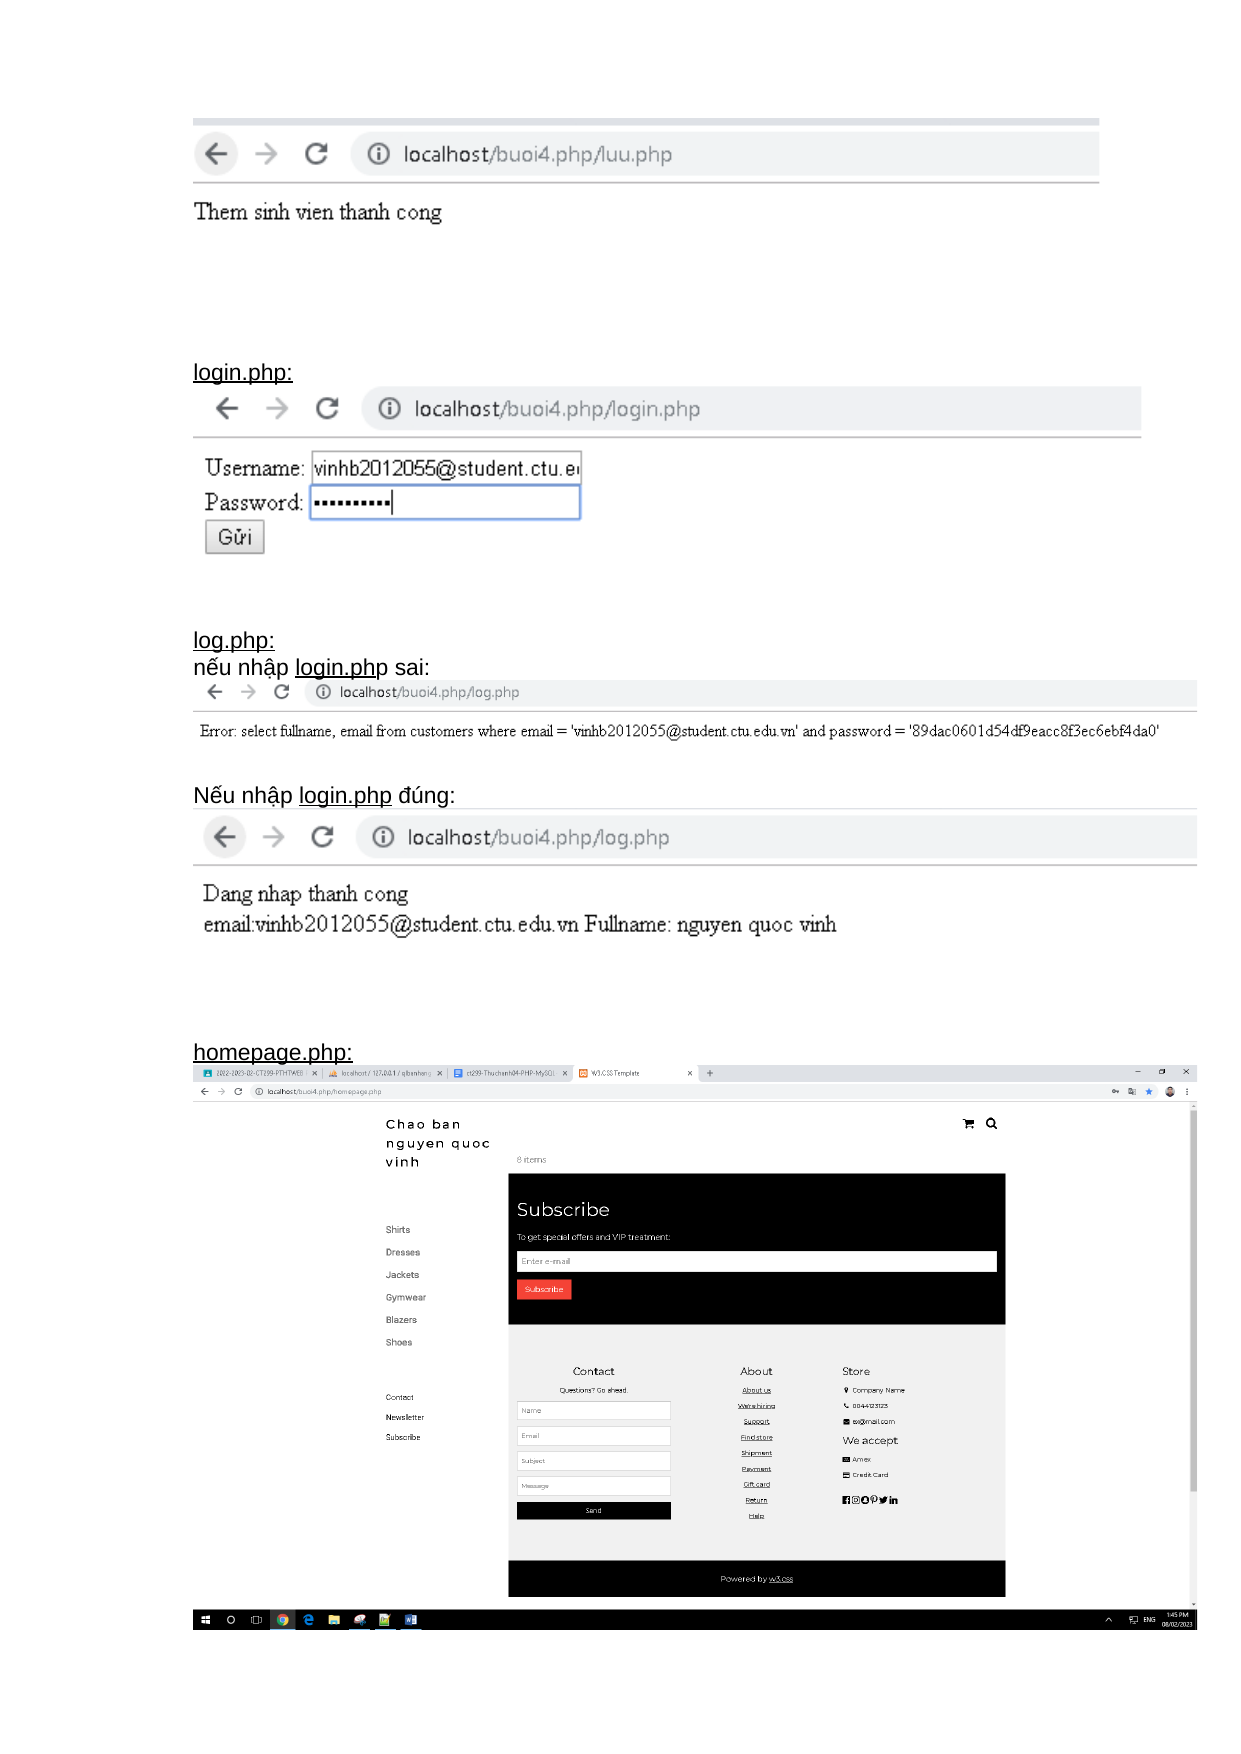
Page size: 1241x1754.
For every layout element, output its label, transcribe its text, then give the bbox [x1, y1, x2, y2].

picture [193, 118, 1100, 359]
text log.php: [193, 628, 1122, 654]
text Nếu nhập login.php đúng: [193, 783, 1122, 808]
text homepage.php: [193, 1039, 1122, 1065]
picture [193, 385, 1142, 628]
text login.php: [193, 359, 1122, 385]
picture [193, 1065, 1198, 1630]
picture [193, 680, 1198, 783]
picture [193, 808, 1198, 1039]
text nếu nhập login.php sai: [193, 654, 1122, 680]
